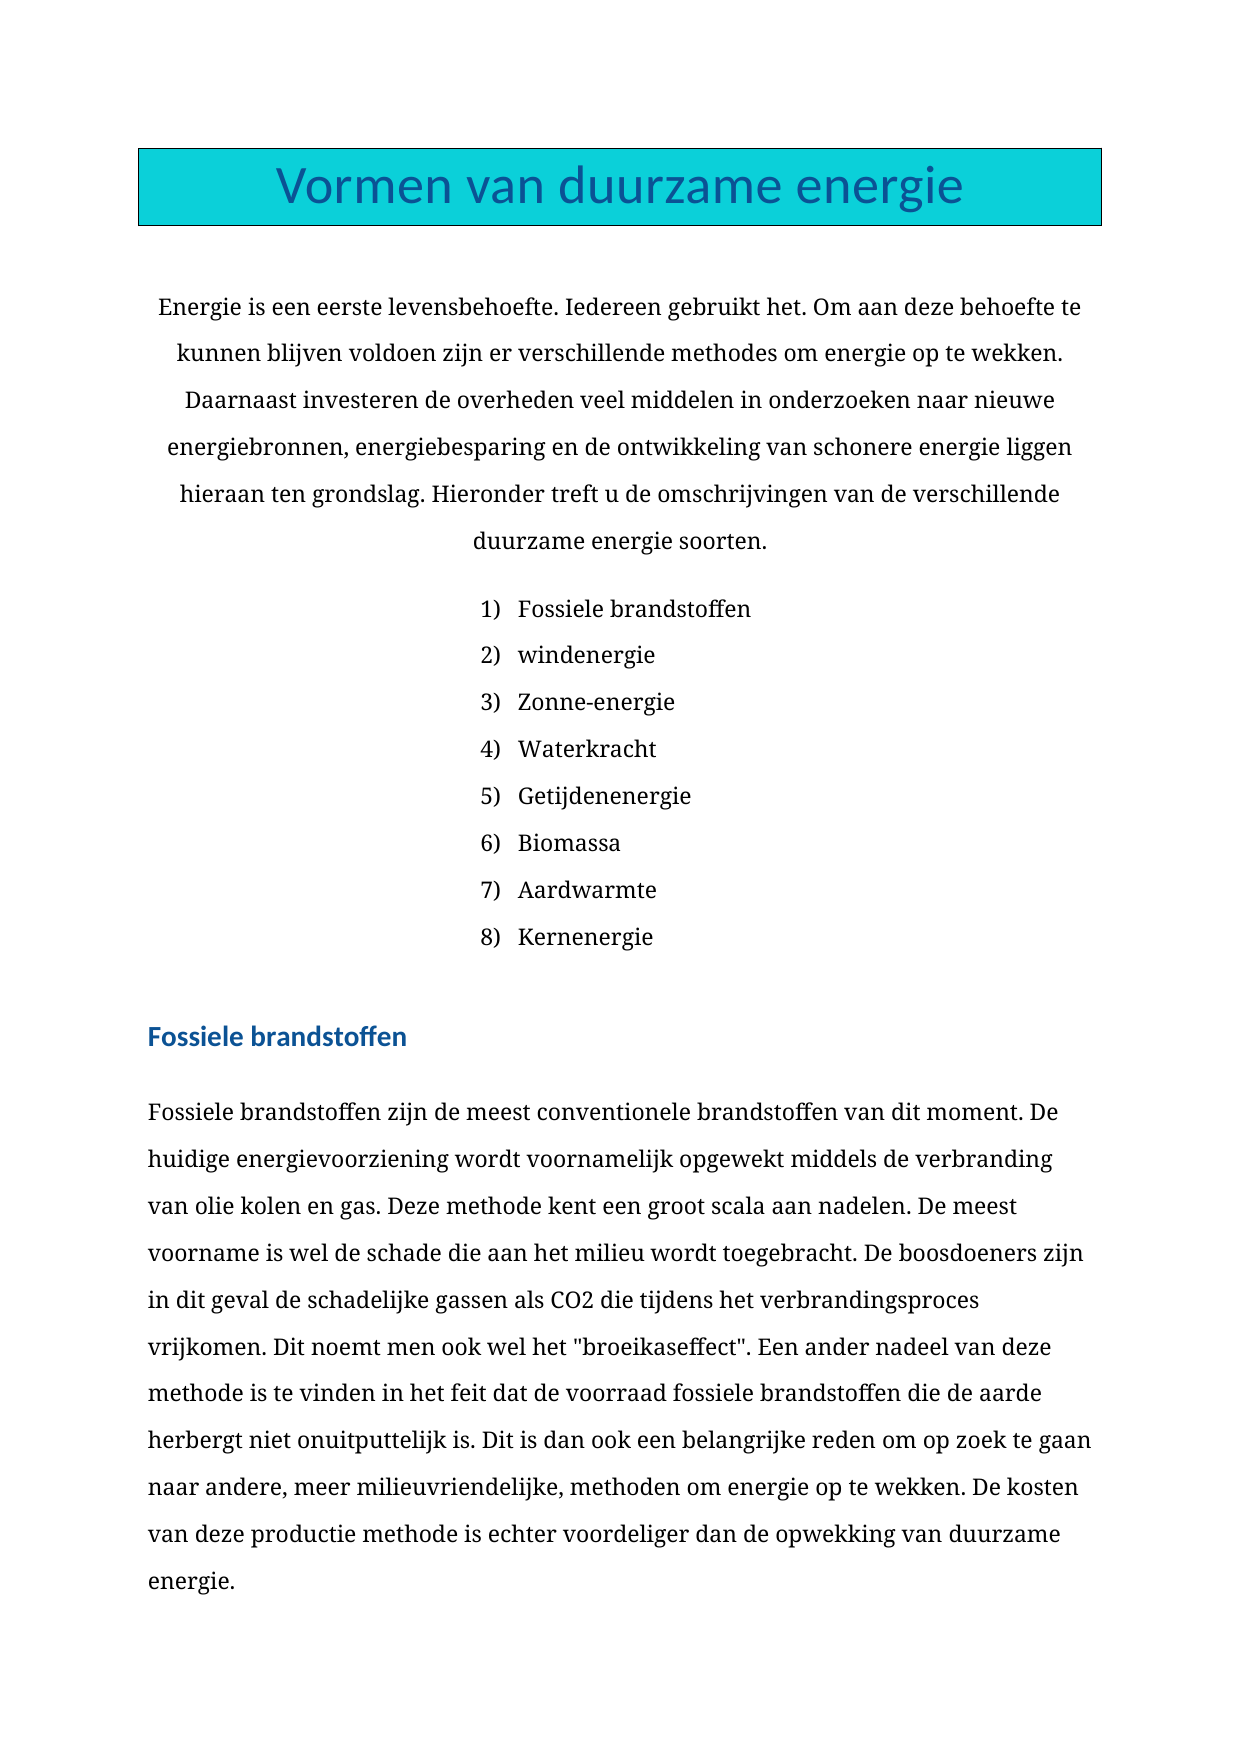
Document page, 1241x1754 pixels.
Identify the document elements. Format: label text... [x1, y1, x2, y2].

list Fossiele brandstoffen [480, 593, 1093, 624]
list Getijdenenergie [480, 780, 1093, 811]
list Biomassa [480, 827, 1093, 858]
subtitle Fossiele brandstoffen [148, 1018, 1093, 1053]
title Vormen van duurzame energie [139, 149, 1101, 225]
text Energie is een eerste levensbehoefte. Iedereen gebruikt het. Om aan deze behoefte te kunnen blijven voldoen zijn er verschillende methodes om energie op te wekken. Daarnaast investeren de overheden veel middelen in onderzoeken naar nieuwe energiebronnen, energiebesparing en de ontwikkeling van schonere energie liggen hieraan ten grondslag. Hieronder treft u de omschrijvingen van de verschillende duurzame energie soorten. [148, 291, 1093, 556]
list Waterkracht [480, 733, 1093, 764]
list Zonne-energie [480, 686, 1093, 718]
list Kernenergie [480, 921, 1093, 952]
list windenergie [480, 639, 1093, 671]
list Aardwarmte [480, 874, 1093, 905]
text Fossiele brandstoffen zijn de meest conventionele brandstoffen van dit moment. De huidige energievoorziening wordt voornamelijk opgewekt middels de verbranding van olie kolen en gas. Deze methode kent een groot scala aan nadelen. De meest voorname is wel de schade die aan het milieu wordt toegebracht. De boosdoeners zijn in dit geval de schadelijke gassen als CO2 die tijdens het verbrandingsproces vrijkomen. Dit noemt men ook wel het "broeikaseffect". Een ander nadeel van deze methode is te vinden in het feit dat de voorraad fossiele brandstoffen die de aarde herbergt niet onuitputtelijk is. Dit is dan ook een belangrijke reden om op zoek te gaan naar andere, meer milieuvriendelijke, methoden om energie op te wekken. De kosten van deze productie methode is echter voordeliger dan de opwekking van duurzame energie. [148, 1096, 1093, 1596]
